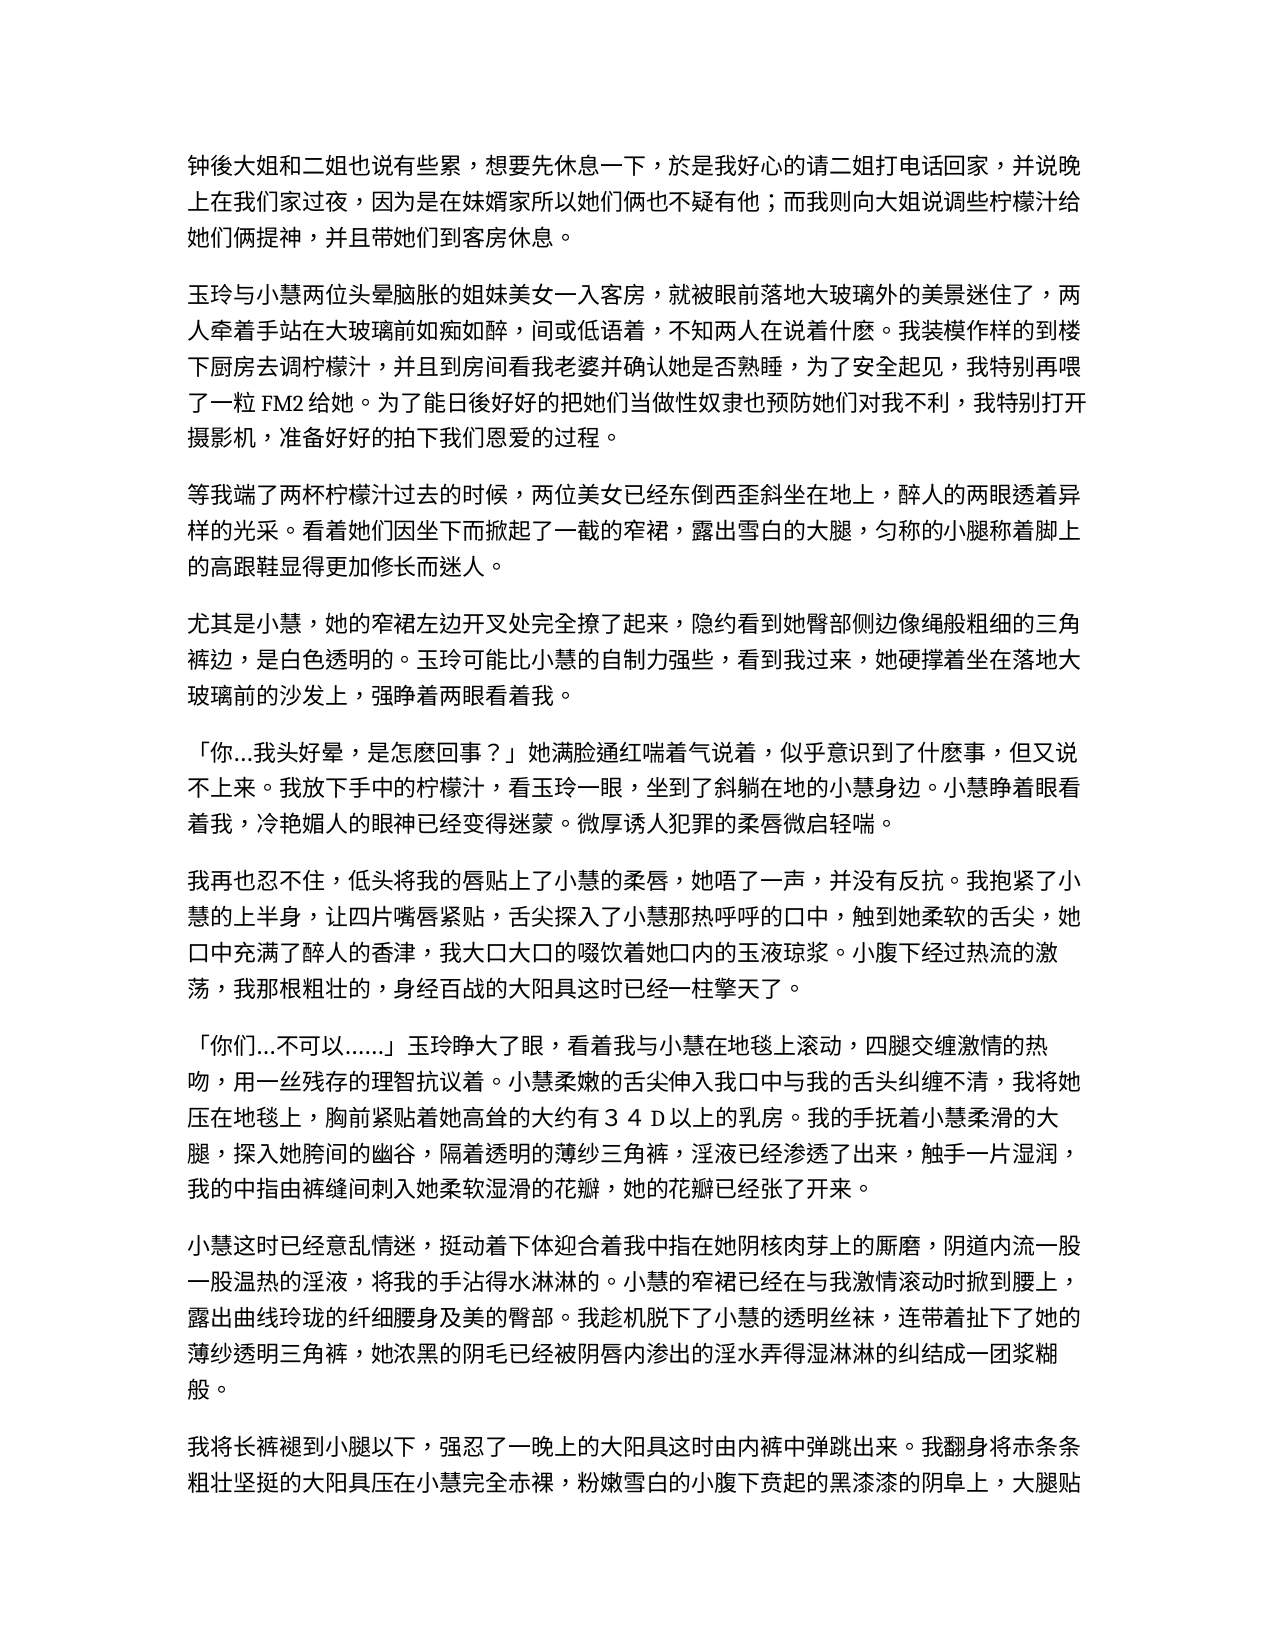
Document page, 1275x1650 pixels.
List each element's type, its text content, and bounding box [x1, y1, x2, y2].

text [187, 150, 1087, 253]
text 玉玲与小慧两位头晕脑胀的姐妹美女一入客房，就被眼前落地大玻璃外的美景迷住了，两人牵着手站在大玻璃前如痴如醉，间或低语着，不知两人在说着什麽。我装模作样的到楼下厨房去调柠檬汁，并且到房间看我老婆并确认她是否熟睡，为了安全起见，我特别再喂了一粒FM2给她。为了能日後好好的把她们当做性奴隶也预防她们对我不利，我特别打开摄影机，准备好好的拍下我们恩爱的过程。 [187, 279, 1087, 454]
text 小慧这时已经意乱情迷，挺动着下体迎合着我中指在她阴核肉芽上的厮磨，阴道内流一股一股温热的淫液，将我的手沾得水淋淋的。小慧的窄裙已经在与我激情滚动时掀到腰上，露出曲线玲珑的纤细腰身及美的臀部。我趁机脱下了小慧的透明丝袜，连带着扯下了她的薄纱透明三角裤，她浓黑的阴毛已经被阴唇内渗出的淫水弄得湿淋淋的纠结成一团浆糊般。 [187, 1230, 1087, 1405]
text 「你们…不可以……」玉玲睁大了眼，看着我与小慧在地毯上滚动，四腿交缠激情的热吻，用一丝残存的理智抗议着。小慧柔嫩的舌尖伸入我口中与我的舌头纠缠不清，我将她压在地毯上，胸前紧贴着她高耸的大约有３４D以上的乳房。我的手抚着小慧柔滑的大腿，探入她胯间的幽谷，隔着透明的薄纱三角裤，淫液已经渗透了出来，触手一片湿润，我的中指由裤缝间刺入她柔软湿滑的花瓣，她的花瓣已经张了开来。 [187, 1030, 1087, 1205]
text 我再也忍不住，低头将我的唇贴上了小慧的柔唇，她唔了一声，并没有反抗。我抱紧了小慧的上半身，让四片嘴唇紧贴，舌尖探入了小慧那热呼呼的口中，触到她柔软的舌尖，她口中充满了醉人的香津，我大口大口的啜饮着她口内的玉液琼浆。小腹下经过热流的激荡，我那根粗壮的，身经百战的大阳具这时已经一柱擎天了。 [187, 865, 1087, 1004]
text 尤其是小慧，她的窄裙左边开叉处完全撩了起来，隐约看到她臀部侧边像绳般粗细的三角裤边，是白色透明的。玉玲可能比小慧的自制力强些，看到我过来，她硬撑着坐在落地大玻璃前的沙发上，强睁着两眼看着我。 [187, 608, 1087, 711]
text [187, 1431, 1087, 1498]
text 等我端了两杯柠檬汁过去的时候，两位美女已经东倒西歪斜坐在地上，醉人的两眼透着异样的光采。看着她们因坐下而掀起了一截的窄裙，露出雪白的大腿，匀称的小腿称着脚上的高跟鞋显得更加修长而迷人。 [187, 479, 1087, 582]
text 「你…我头好晕，是怎麽回事？」她满脸通红喘着气说着，似乎意识到了什麽事，但又说不上来。我放下手中的柠檬汁，看玉玲一眼，坐到了斜躺在地的小慧身边。小慧睁着眼看着我，冷艳媚人的眼神已经变得迷蒙。微厚诱人犯罪的柔唇微启轻喘。 [187, 736, 1087, 839]
